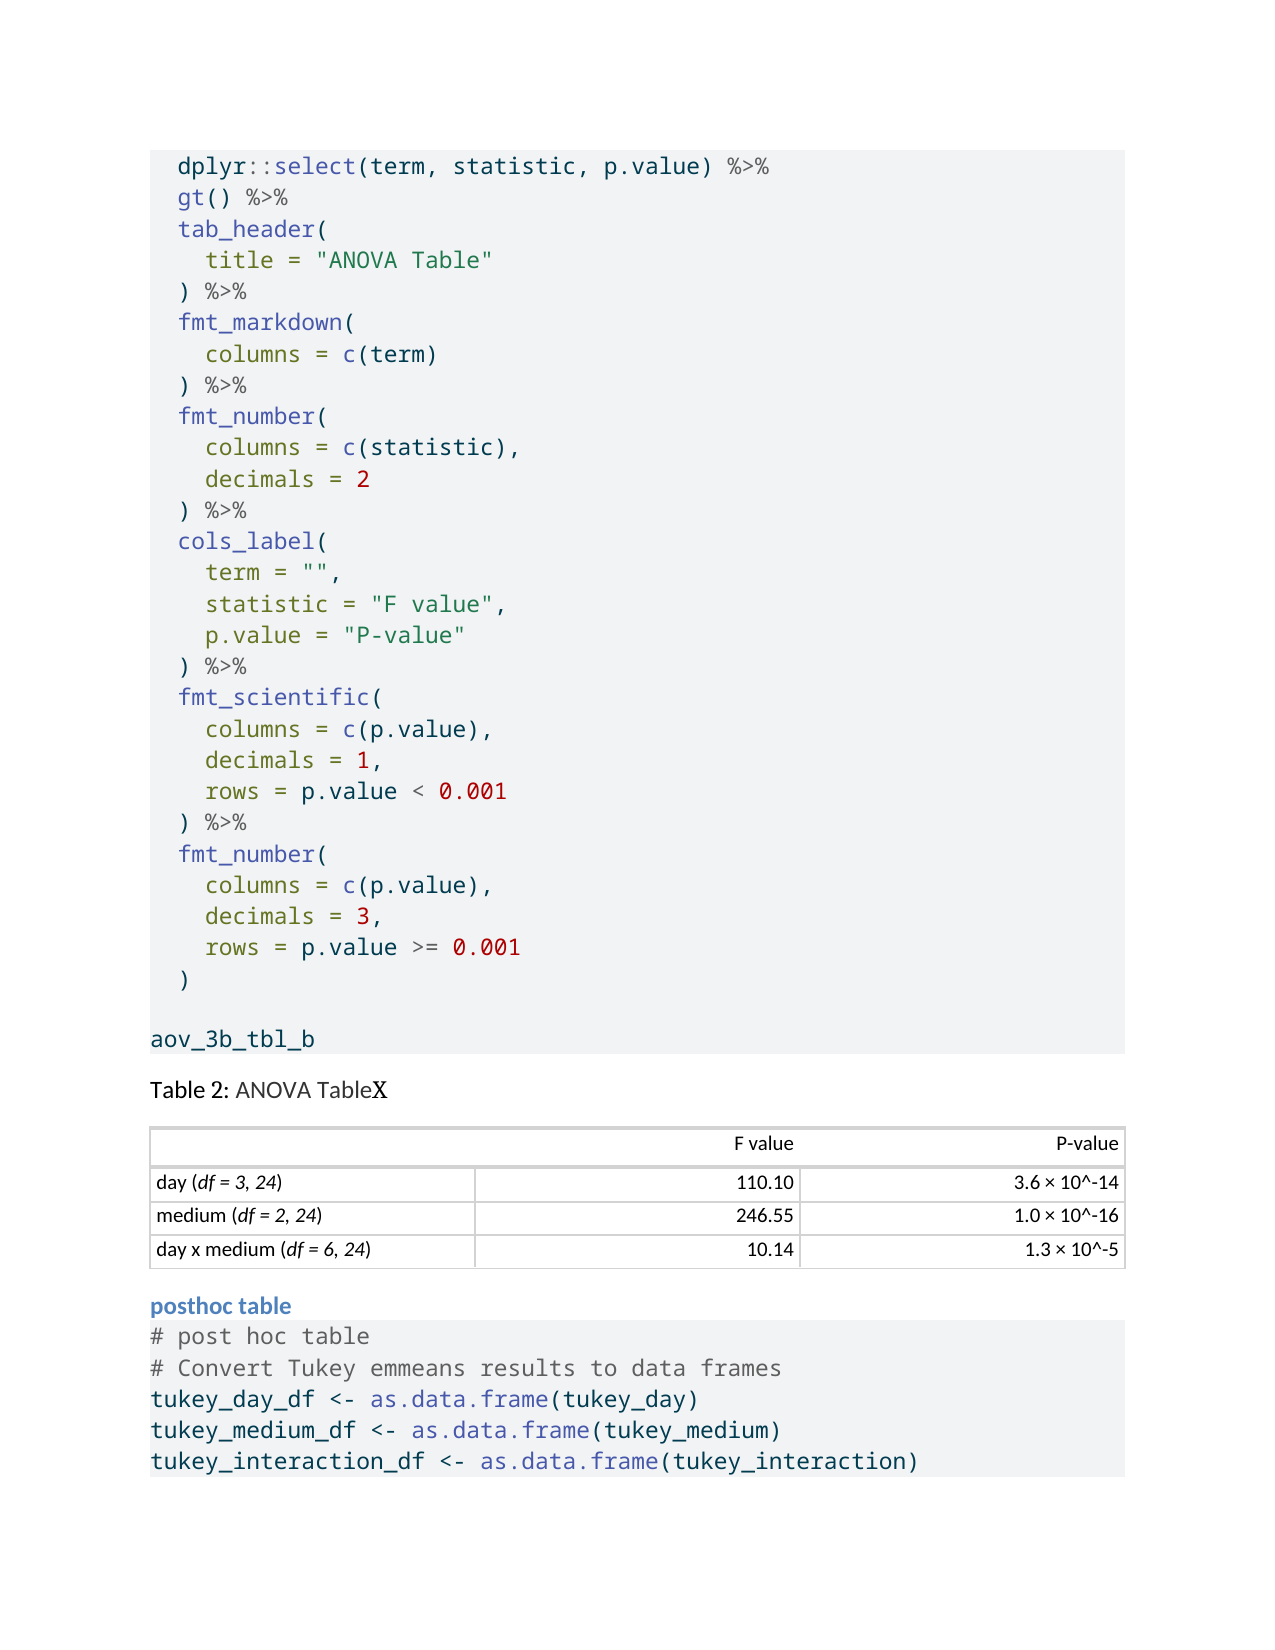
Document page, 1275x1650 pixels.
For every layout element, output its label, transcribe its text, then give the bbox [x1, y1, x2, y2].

table_header P-value [800, 1130, 1124, 1165]
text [150, 150, 1125, 1054]
table_cell 110.10 [476, 1169, 799, 1201]
table_cell medium (df = 2, 24) [151, 1203, 474, 1234]
table_header [151, 1130, 475, 1165]
subtitle posthoc table [150, 1290, 1125, 1320]
table_cell 1.3 × 10^-5 [801, 1236, 1124, 1267]
table_cell day x medium (df = 6, 24) [151, 1236, 474, 1267]
table_cell 1.0 × 10^-16 [801, 1203, 1124, 1234]
table_header F value [475, 1130, 800, 1165]
table_cell 3.6 × 10^-14 [801, 1169, 1124, 1201]
table_cell 246.55 [476, 1203, 799, 1234]
table_cell 10.14 [476, 1236, 799, 1267]
table_cell day (df = 3, 24) [151, 1169, 474, 1201]
